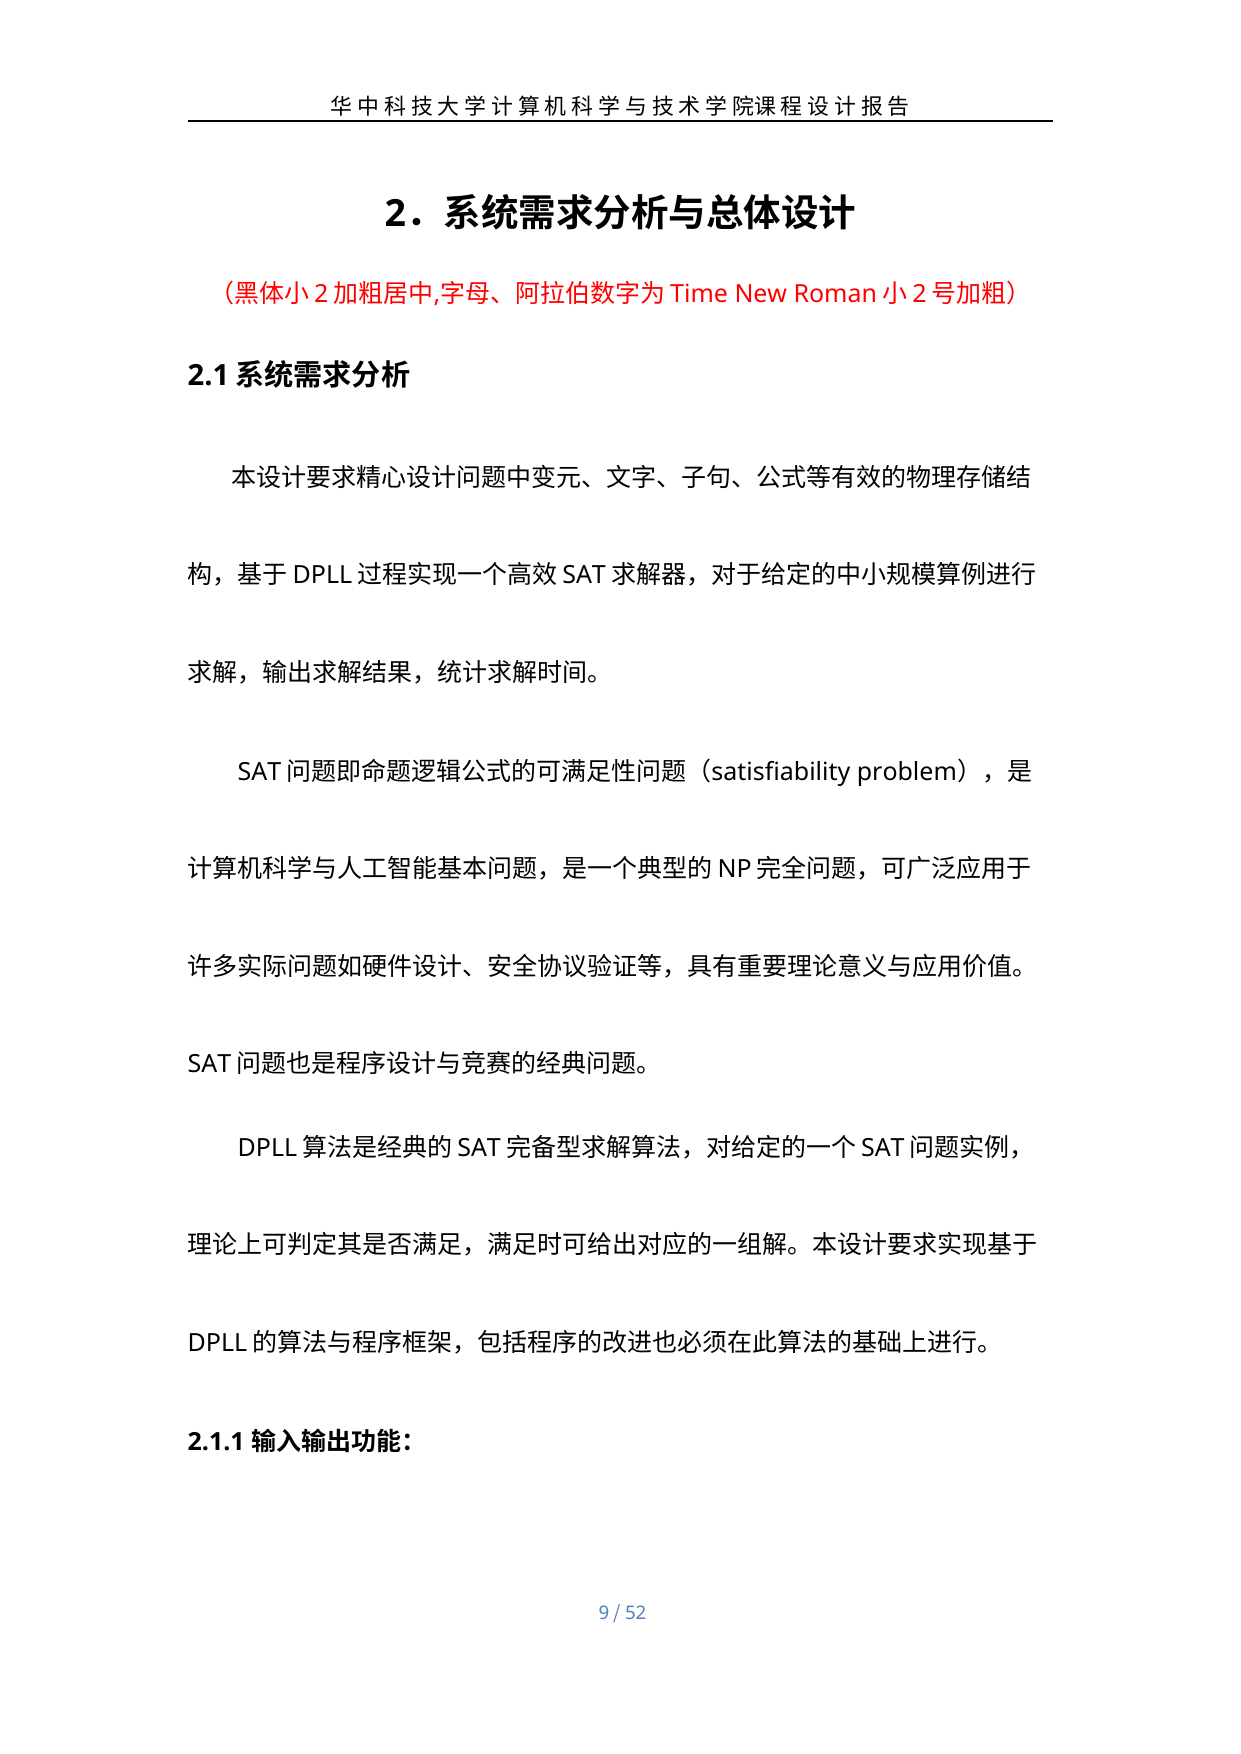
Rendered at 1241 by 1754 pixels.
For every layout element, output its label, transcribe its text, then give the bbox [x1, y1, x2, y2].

text 本设计要求精心设计问题中变元、文字、子句、公式等有效的物理存储结构，基于DPLL过程实现一个高效SAT求解器，对于给定的中小规模算例进行求解，输出求解结果，统计求解时间。 [187, 443, 1053, 703]
text 2．系统需求分析与总体设计 [187, 178, 1053, 243]
text DPLL算法是经典的SAT完备型求解算法，对给定的一个SAT问题实例，理论上可判定其是否满足，满足时可给出对应的一组解。本设计要求实现基于DPLL的算法与程序框架，包括程序的改进也必须在此算法的基础上进行。 [187, 1113, 1053, 1373]
text 2.1系统需求分析 [187, 340, 1053, 405]
text SAT问题即命题逻辑公式的可满足性问题（satisfiability problem），是计算机科学与人工智能基本问题，是一个典型的NP完全问题，可广泛应用于许多实际问题如硬件设计、安全协议验证等，具有重要理论意义与应用价值。SAT问题也是程序设计与竞赛的经典问题。 [187, 737, 1053, 1094]
text 2.1.1 输入输出功能： [187, 1407, 1053, 1472]
text （黑体小2加粗居中,字母、阿拉伯数字为Time New Roman小2号加粗） [187, 259, 1053, 324]
